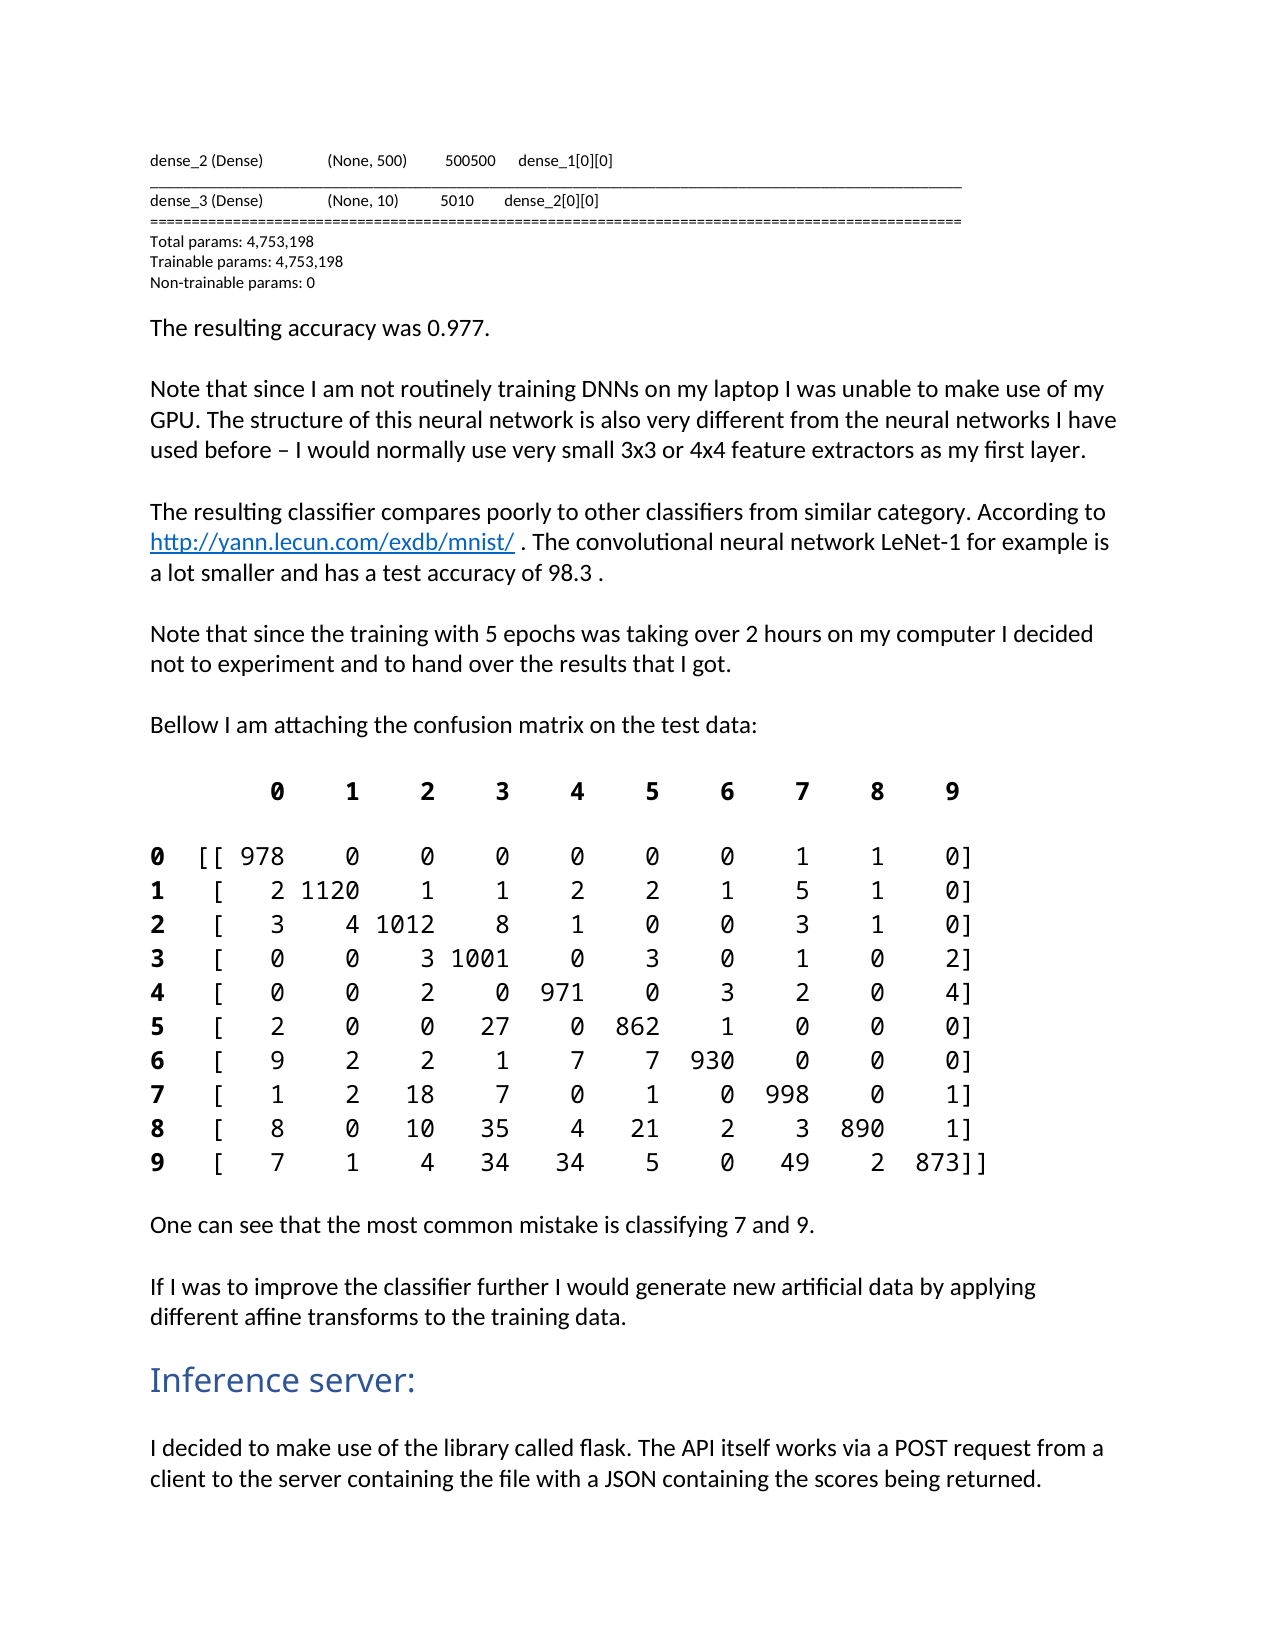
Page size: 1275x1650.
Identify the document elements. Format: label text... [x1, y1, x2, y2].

text 4 [ 0 0 2 0 971 0 3 2 0 4] [150, 975, 1125, 1009]
text 3 [ 0 0 3 1001 0 3 0 1 0 2] [150, 941, 1125, 975]
text 5 [ 2 0 0 27 0 862 1 0 0 0] [150, 1009, 1125, 1043]
text Note that since I am not routinely training DNNs on my laptop I was unable to make use of my GPU. The structure of this neural network is also very different from the neural networks I have used before – I would normally use very small 3x3 or 4x4 feature extractors as my first layer. [150, 373, 1125, 465]
text If I was to improve the classifier further I would generate new artificial data by applying different affine transforms to the training data. [150, 1271, 1125, 1332]
text 0 [[ 978 0 0 0 0 0 0 1 1 0] [150, 838, 1125, 872]
text Trainable params: 4,753,198 [150, 252, 1125, 272]
text Non-trainable params: 0 [150, 272, 1125, 292]
text 2 [ 3 4 1012 8 1 0 0 3 1 0] [150, 907, 1125, 941]
text Bellow I am attaching the confusion matrix on the test data: [150, 709, 1125, 740]
text 0 1 2 3 4 5 6 7 8 9 [150, 774, 1125, 808]
text 7 [ 1 2 18 7 0 1 0 998 0 1] [150, 1077, 1125, 1111]
text __________________________________________________________________________________________________ [150, 170, 1125, 191]
text One can see that the most common mistake is classifying 7 and 9. [150, 1209, 1125, 1240]
text ================================================================================================== [150, 211, 1125, 231]
text 1 [ 2 1120 1 1 2 2 1 5 1 0] [150, 872, 1125, 907]
subtitle Inference server: [150, 1357, 1125, 1402]
text Total params: 4,753,198 [150, 231, 1125, 252]
text dense_3 (Dense) (None, 10) 5010 dense_2[0][0] [150, 191, 1125, 211]
text 6 [ 9 2 2 1 7 7 930 0 0 0] [150, 1043, 1125, 1077]
text dense_2 (Dense) (None, 500) 500500 dense_1[0][0] [150, 150, 1125, 170]
text The resulting accuracy was 0.977. [150, 312, 1125, 343]
text Note that since the training with 5 epochs was taking over 2 hours on my computer I decided not to experiment and to hand over the results that I got. [150, 618, 1125, 679]
text 8 [ 8 0 10 35 4 21 2 3 890 1] [150, 1111, 1125, 1145]
text The resulting classifier compares poorly to other classifiers from similar category. According to http://yann.lecun.com/exdb/mnist/ . The convolutional neural network LeNet-1 for example is a lot smaller and has a test accuracy of 98.3 . [150, 496, 1125, 587]
text I decided to make use of the library called flask. The API itself works via a POST request from a client to the server containing the file with a JSON containing the scores being returned. [150, 1433, 1125, 1494]
text 9 [ 7 1 4 34 34 5 0 49 2 873]] [150, 1145, 1125, 1179]
